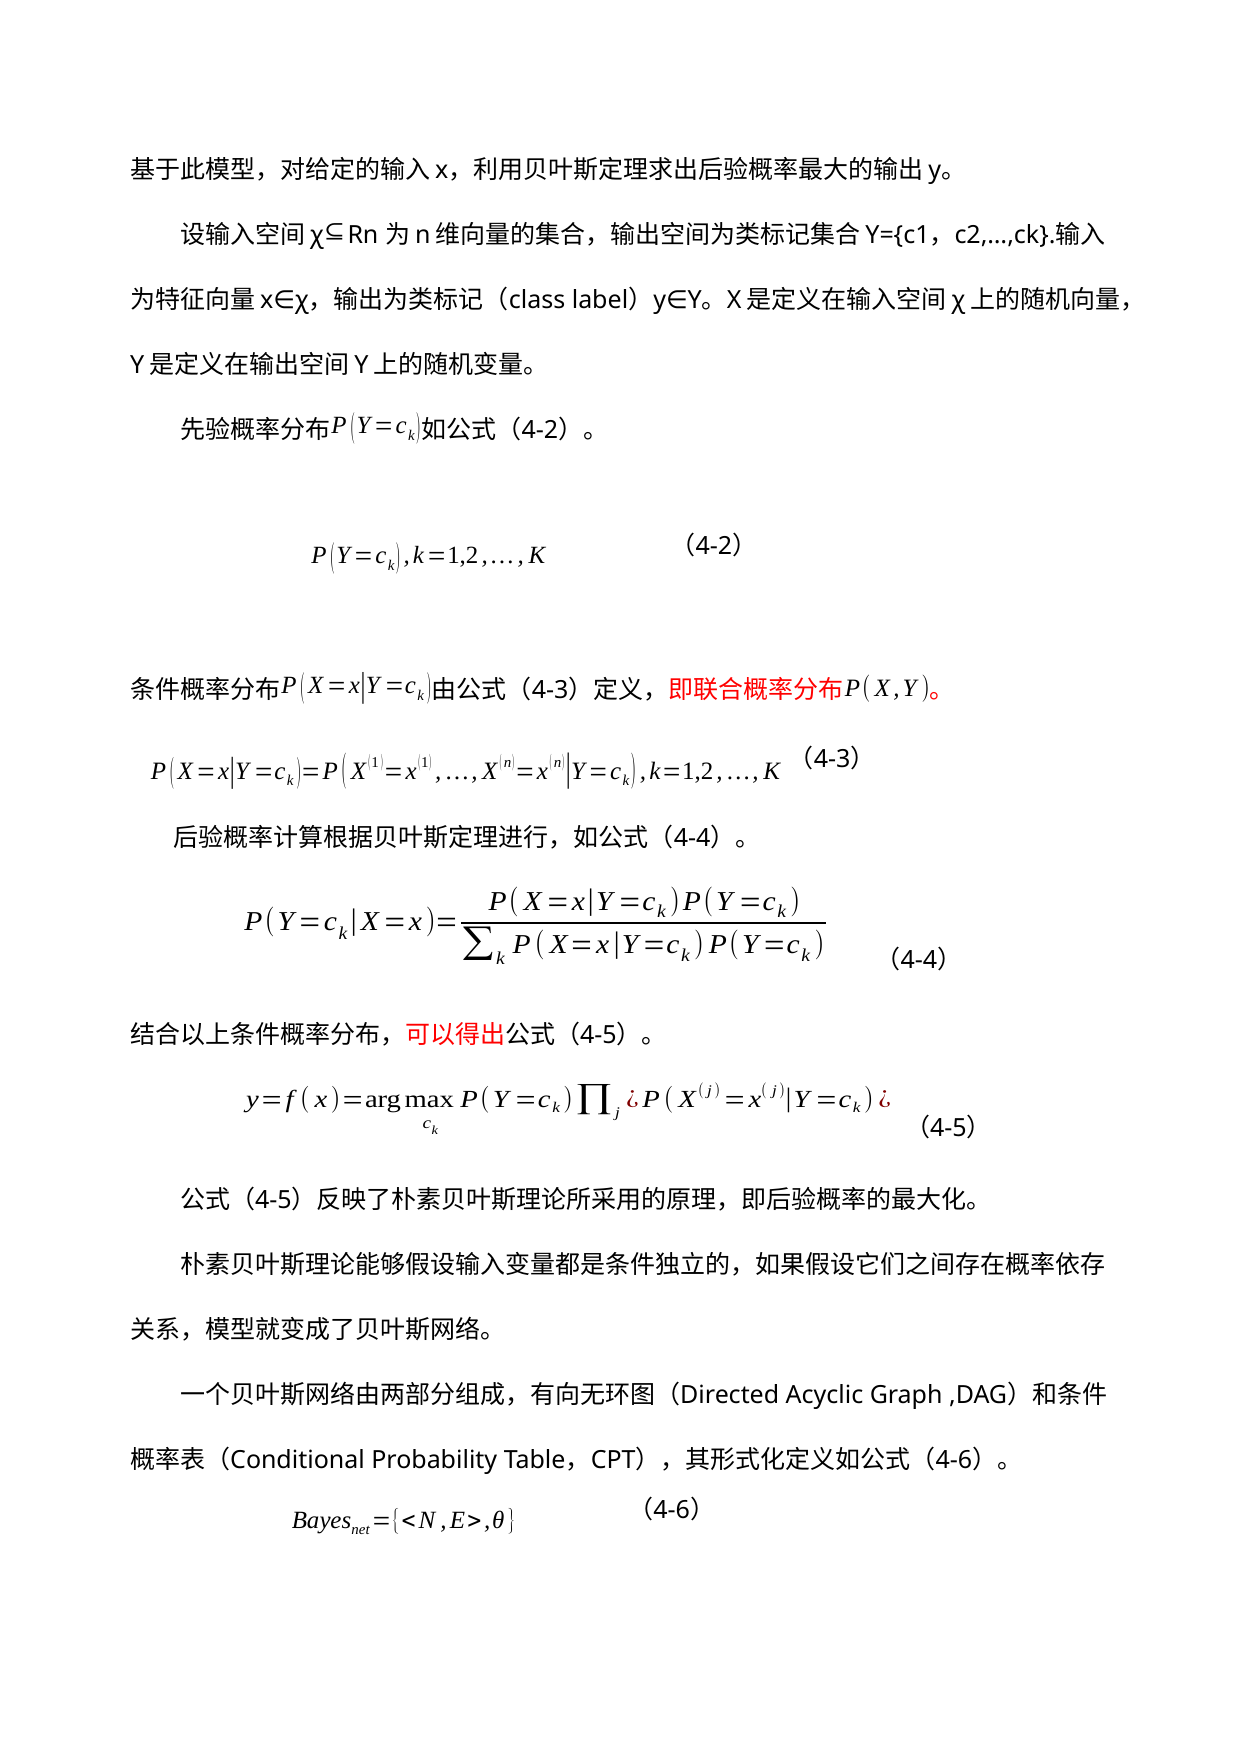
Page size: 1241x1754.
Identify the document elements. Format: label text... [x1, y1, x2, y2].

text 朴素贝叶斯理论能够假设输入变量都是条件独立的，如果假设它们之间存在概率依存关系，模型就变成了贝叶斯网络。 [130, 1230, 1122, 1360]
text 条件概率分布由公式（4-3）定义，即联合概率分布。 [130, 655, 1122, 720]
text （4-3） [130, 738, 1122, 803]
text 先验概率分布如公式（4-2）。 [130, 395, 1122, 460]
text 后验概率计算根据贝叶斯定理进行，如公式（4-4）。 [130, 803, 1122, 868]
text （4-5） [130, 1082, 1122, 1147]
text 一个贝叶斯网络由两部分组成，有向无环图（Directed Acyclic Graph ,DAG）和条件概率表（Conditional Probability Table，CPT），其形式化定义如公式（4-6）。 [130, 1360, 1122, 1490]
text （4-6） [130, 1490, 1122, 1555]
text 设输入空间χRn 为n维向量的集合，输出空间为类标记集合Υ={c1，c2,…,ck}.输入为特征向量x∈χ，输出为类标记（class label）y∈Υ。X是定义在输入空间χ上的随机向量，Y是定义在输出空间Υ上的随机变量。 [130, 200, 1122, 395]
text （4-4） [130, 885, 1122, 982]
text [130, 135, 1122, 200]
text 公式（4-5）反映了朴素贝叶斯理论所采用的原理，即后验概率的最大化。 [130, 1165, 1122, 1230]
text （4-2） [130, 525, 1122, 590]
text 结合以上条件概率分布，可以得出公式（4-5）。 [130, 1000, 1122, 1065]
